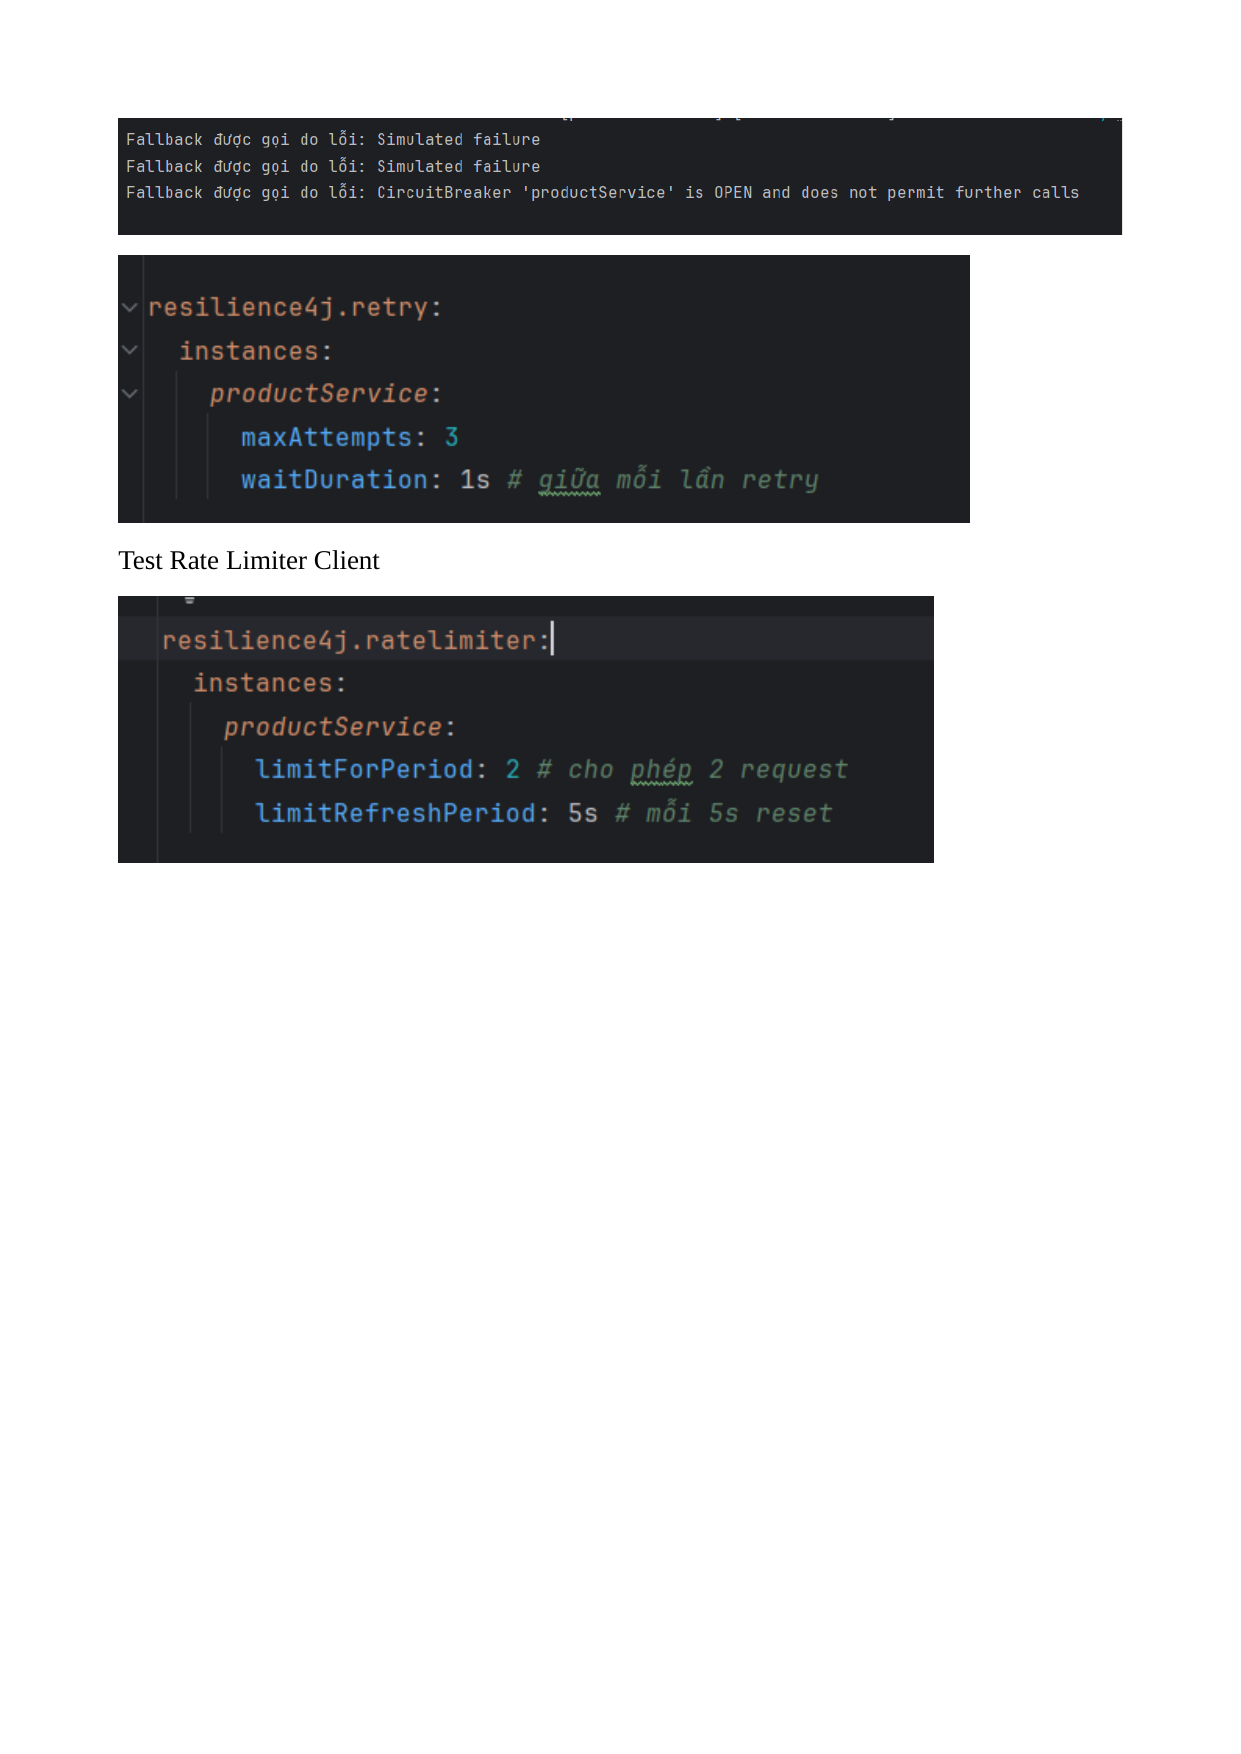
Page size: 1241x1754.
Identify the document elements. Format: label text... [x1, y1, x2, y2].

text Test Rate Limiter Client [118, 544, 1122, 575]
picture [118, 596, 934, 863]
picture [118, 118, 1123, 235]
picture [118, 255, 970, 523]
